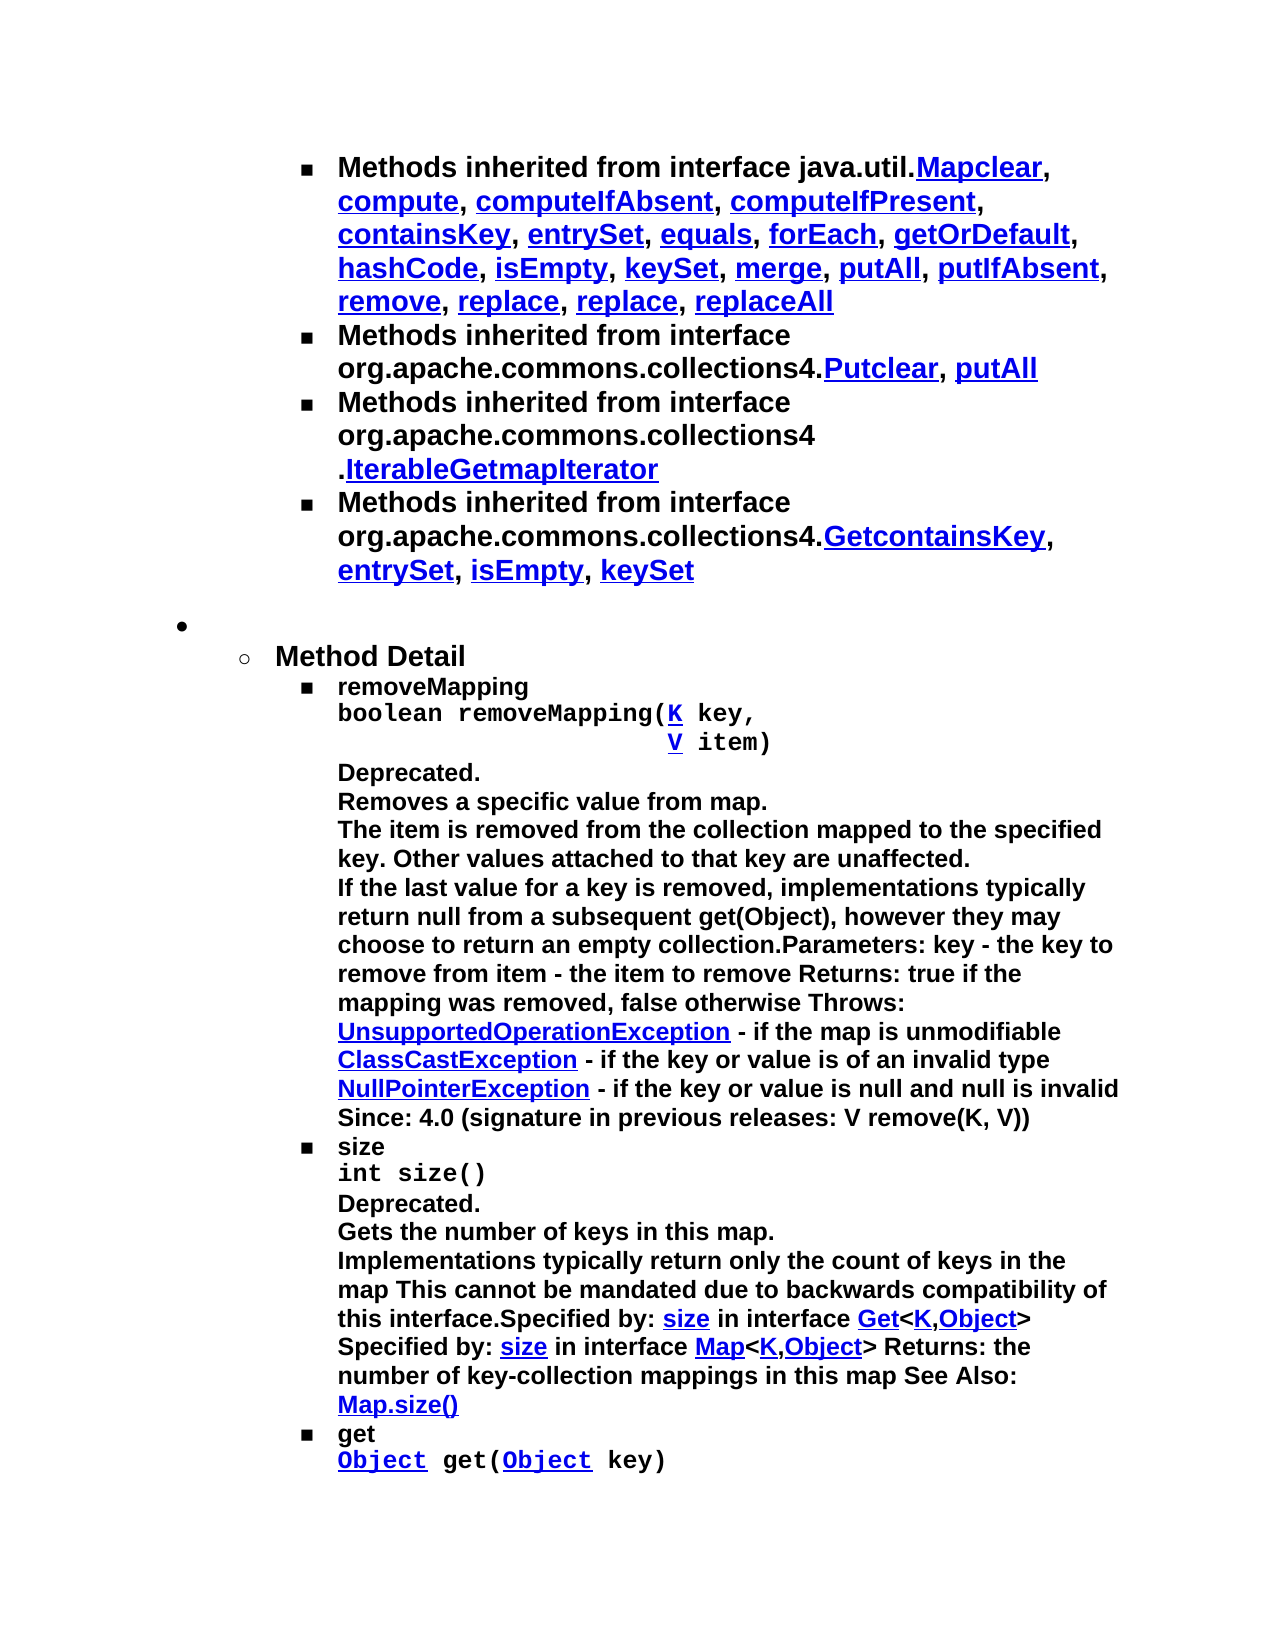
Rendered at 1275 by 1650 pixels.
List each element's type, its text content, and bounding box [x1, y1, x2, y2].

subtitle size int size() Deprecated. Gets the number of keys in this map. Implementations typically return only the count of keys in the map This cannot be mandated due to backwards compatibility of this interface.Specified by: size in interface Get<K,Object> Specified by: size in interface Map<K,Object> Returns: the number of key-collection mappings in this map See Also: Map.size() [300, 1131, 1125, 1418]
subtitle Methods inherited from interface org.apache.commons.collections4.IterableGetmapIterator [300, 385, 1125, 485]
subtitle removeMapping boolean removeMapping(K key, V item) Deprecated. Removes a specific value from map. The item is removed from the collection mapped to the specified key. Other values attached to that key are unaffected. If the last value for a key is removed, implementations typically return null from a subsequent get(Object), however they may choose to return an empty collection.Parameters: key - the key to remove from item - the item to remove Returns: true if the mapping was removed, false otherwise Throws: UnsupportedOperationException - if the map is unmodifiable ClassCastException - if the key or value is of an invalid type NullPointerException - if the key or value is null and null is invalid Since: 4.0 (signature in previous releases: V remove(K, V)) [300, 672, 1125, 1131]
subtitle Methods inherited from interface java.util.Mapclear, compute, computeIfAbsent, computeIfPresent, containsKey, entrySet, equals, forEach, getOrDefault, hashCode, isEmpty, keySet, merge, putAll, putIfAbsent, remove, replace, replace, replaceAll [300, 150, 1125, 318]
subtitle Methods inherited from interface org.apache.commons.collections4.Putclear, putAll [300, 318, 1125, 385]
subtitle Methods inherited from interface org.apache.commons.collections4.GetcontainsKey, entrySet, isEmpty, keySet [300, 485, 1125, 586]
subtitle Method Detail [237, 639, 1125, 672]
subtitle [300, 1418, 1125, 1476]
